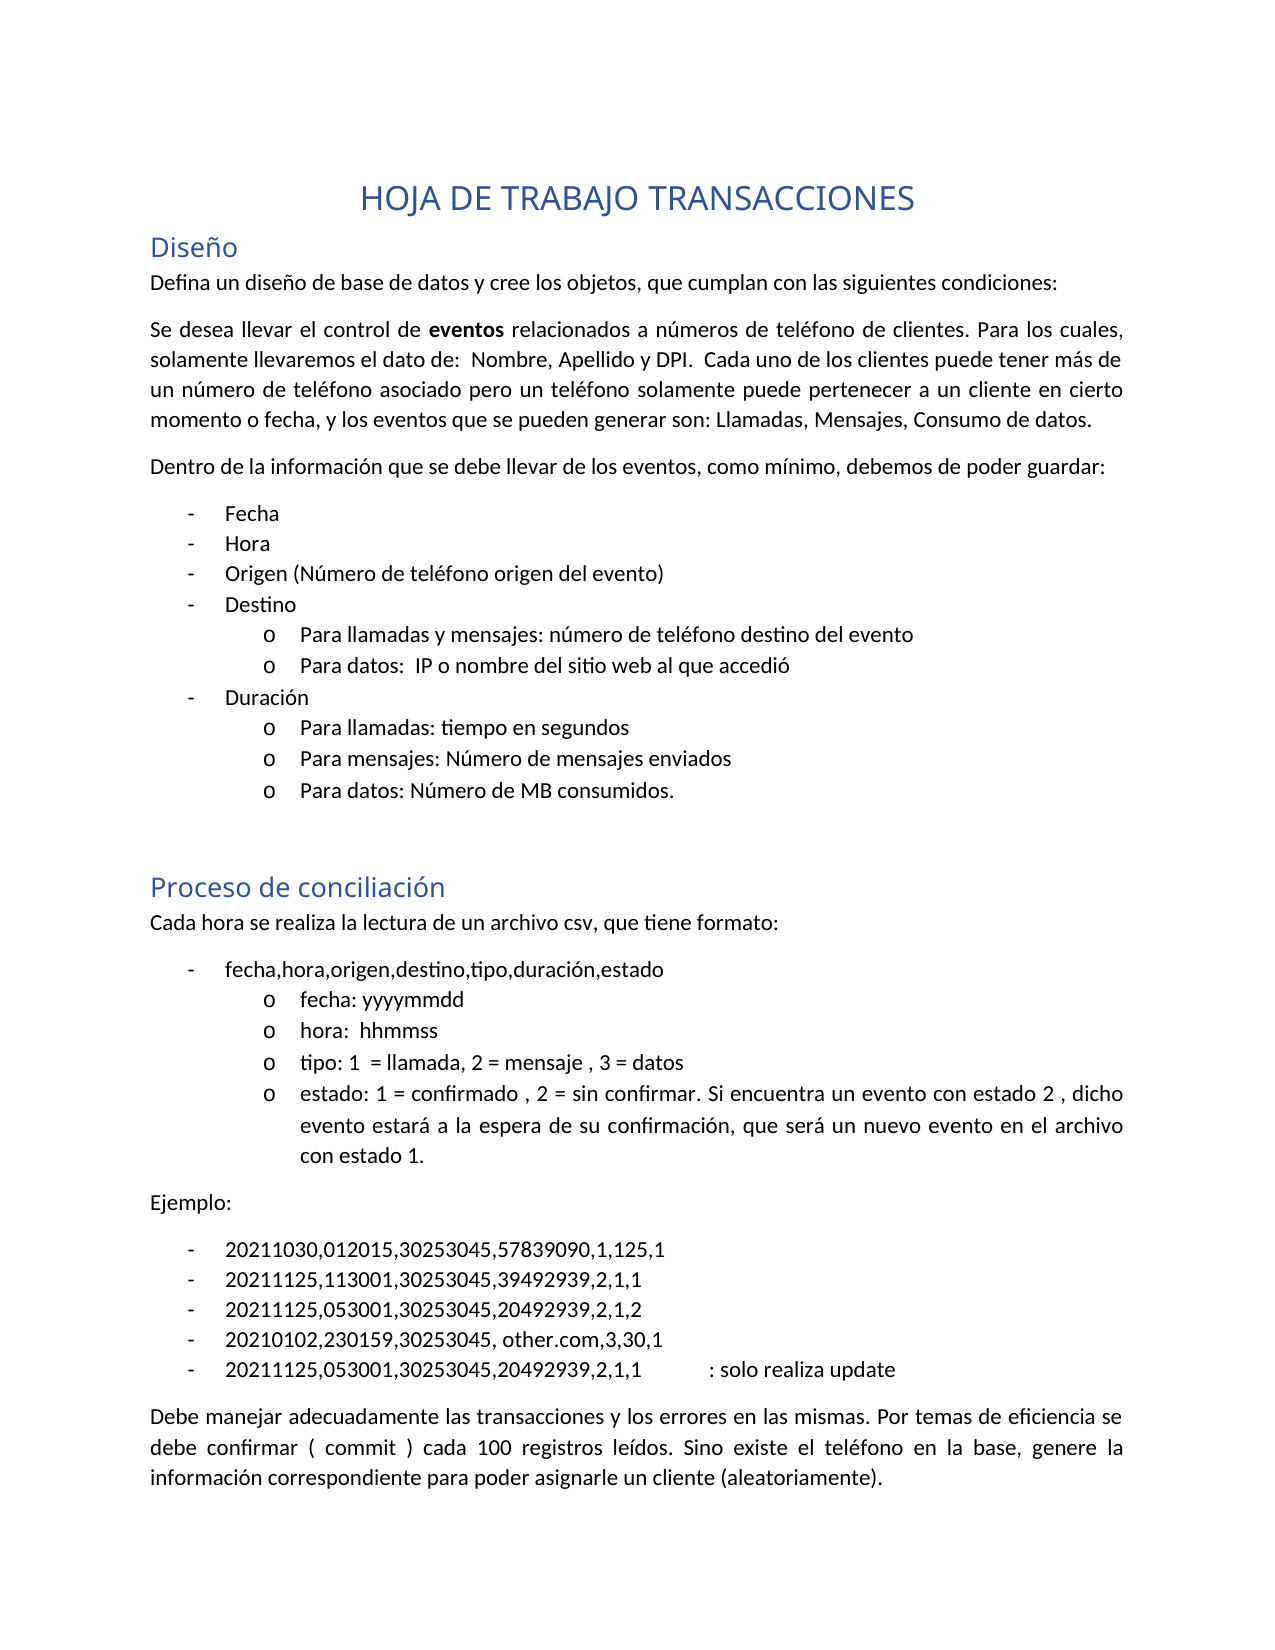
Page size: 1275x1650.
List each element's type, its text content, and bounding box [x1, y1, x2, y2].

text Defina un diseño de base de datos y cree los objetos, que cumplan con las siguientes condiciones: [150, 268, 1125, 296]
list fecha,hora,origen,destino,tipo,duración,estado [187, 955, 1125, 983]
text Ejemplo: [150, 1188, 1125, 1216]
list 20211125,113001,30253045,39492939,2,1,1 [187, 1265, 1125, 1293]
text Cada hora se realiza la lectura de un archivo csv, que tiene formato: [150, 908, 1125, 936]
list Para mensajes: Número de mensajes enviados [262, 744, 1125, 774]
list 20210102,230159,30253045, other.com,3,30,1 [187, 1325, 1125, 1353]
list Para datos: Número de MB consumidos. [262, 776, 1125, 805]
list Duración [187, 683, 1125, 711]
list Destino [187, 590, 1125, 618]
list fecha: yyyymmdd [262, 985, 1125, 1014]
list Origen (Número de teléfono origen del evento) [187, 559, 1125, 588]
list 20211030,012015,30253045,57839090,1,125,1 [187, 1235, 1125, 1263]
text Se desea llevar el control de eventos relacionados a números de teléfono de clientes. Para los cuales, solamente llevaremos el dato de: Nombre, Apellido y DPI. Cada uno de los clientes puede tener más de un número de teléfono asociado pero un teléfono solamente puede pertenecer a un cliente en cierto momento o fecha, y los eventos que se pueden generar son: Llamadas, Mensajes, Consumo de datos. [150, 315, 1125, 433]
subtitle Diseño [150, 228, 1125, 265]
list Fecha [187, 499, 1125, 527]
text Dentro de la información que se debe llevar de los eventos, como mínimo, debemos de poder guardar: [150, 452, 1125, 480]
list 20211125,053001,30253045,20492939,2,1,1 : solo realiza update [187, 1356, 1125, 1383]
list 20211125,053001,30253045,20492939,2,1,2 [187, 1295, 1125, 1323]
subtitle HOJA DE TRABAJO TRANSACCIONES [150, 175, 1125, 220]
subtitle Proceso de conciliación [150, 868, 1125, 905]
list Hora [187, 529, 1125, 557]
list Para llamadas: tiempo en segundos [262, 713, 1125, 742]
list hora: hhmmss [262, 1016, 1125, 1046]
text Debe manejar adecuadamente las transacciones y los errores en las mismas. Por temas de eficiencia se debe confirmar ( commit ) cada 100 registros leídos. Sino existe el teléfono en la base, genere la información correspondiente para poder asignarle un cliente (aleatoriamente). [150, 1402, 1125, 1491]
list estado: 1 = confirmado , 2 = sin confirmar. Si encuentra un evento con estado 2 , dicho evento estará a la espera de su confirmación, que será un nuevo evento en el archivo con estado 1. [262, 1079, 1125, 1169]
list Para datos: IP o nombre del sitio web al que accedió [262, 651, 1125, 681]
list tipo: 1 = llamada, 2 = mensaje , 3 = datos [262, 1048, 1125, 1077]
list Para llamadas y mensajes: número de teléfono destino del evento [262, 620, 1125, 649]
